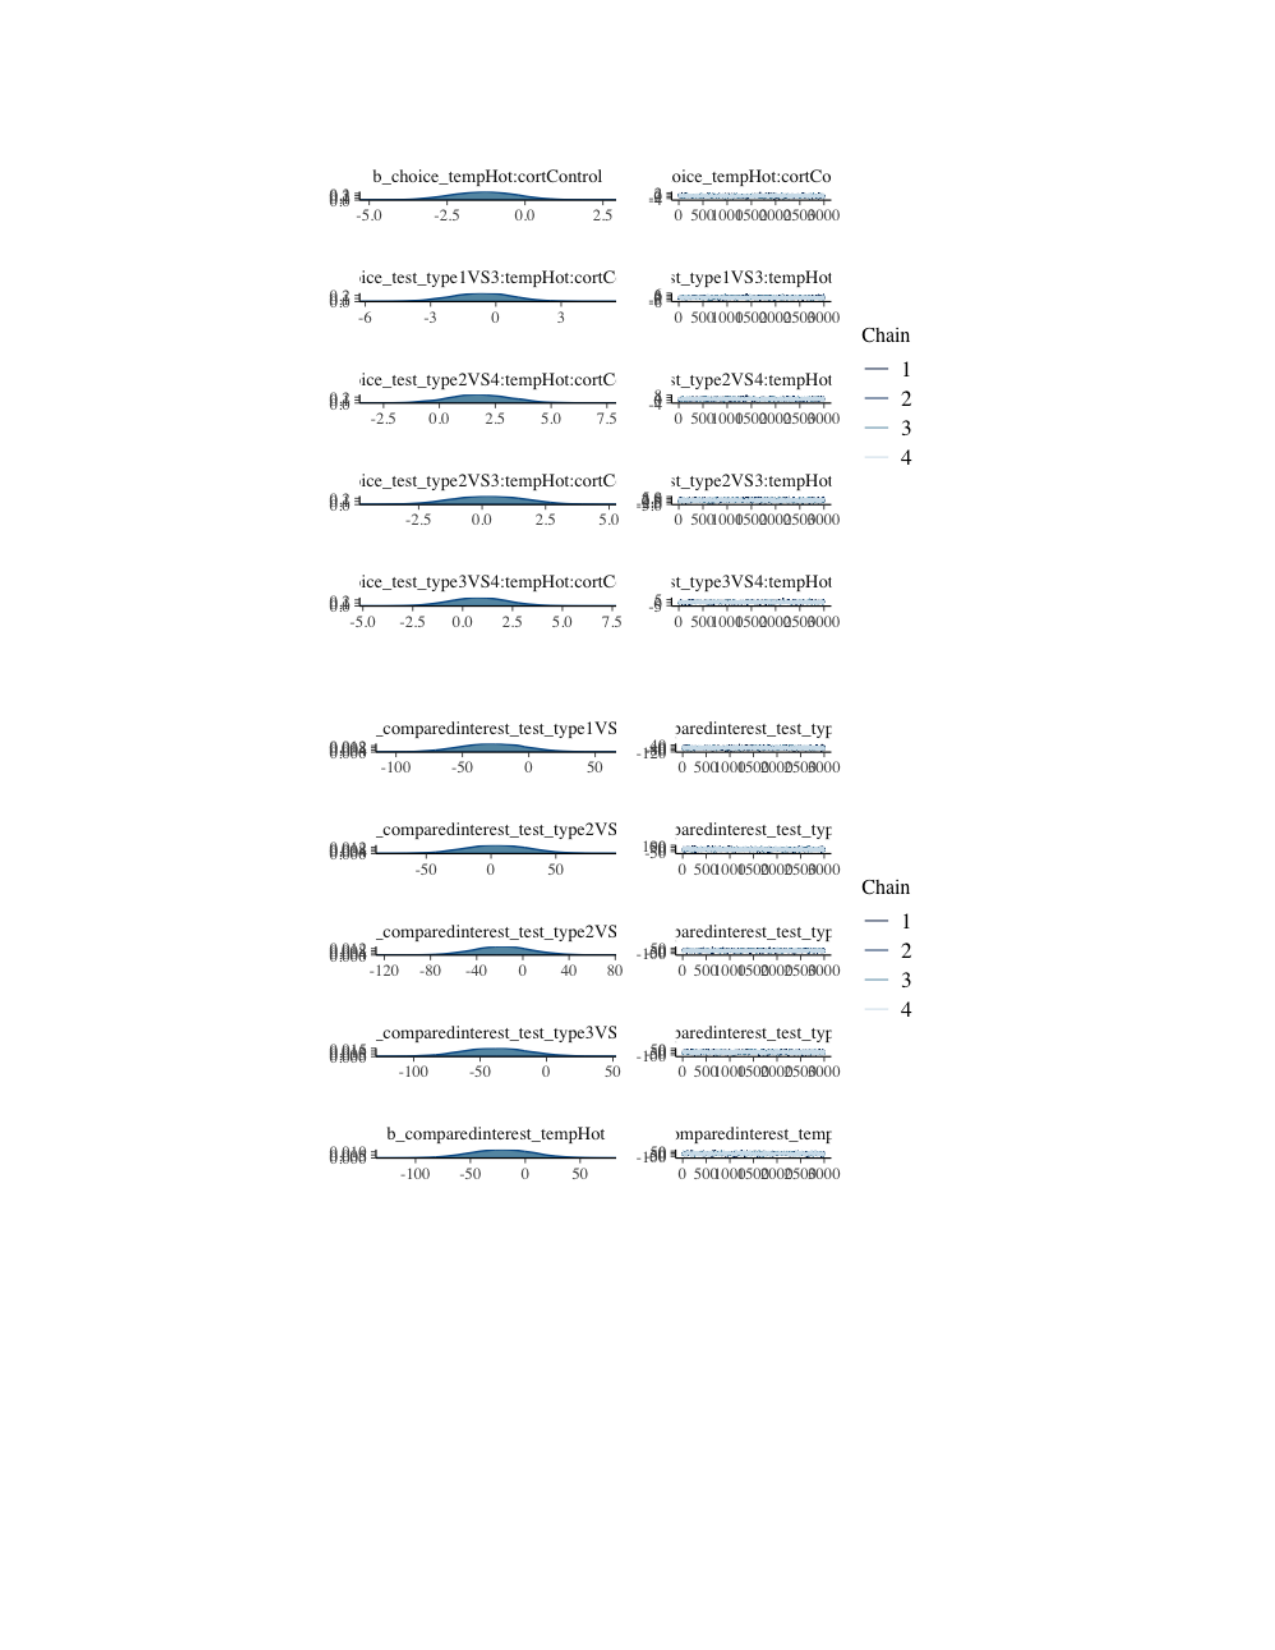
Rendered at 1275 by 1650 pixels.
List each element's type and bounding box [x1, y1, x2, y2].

table_cell [139, 702, 1114, 1254]
table_cell [139, 150, 1114, 702]
picture [320, 702, 933, 1192]
picture [320, 150, 933, 640]
